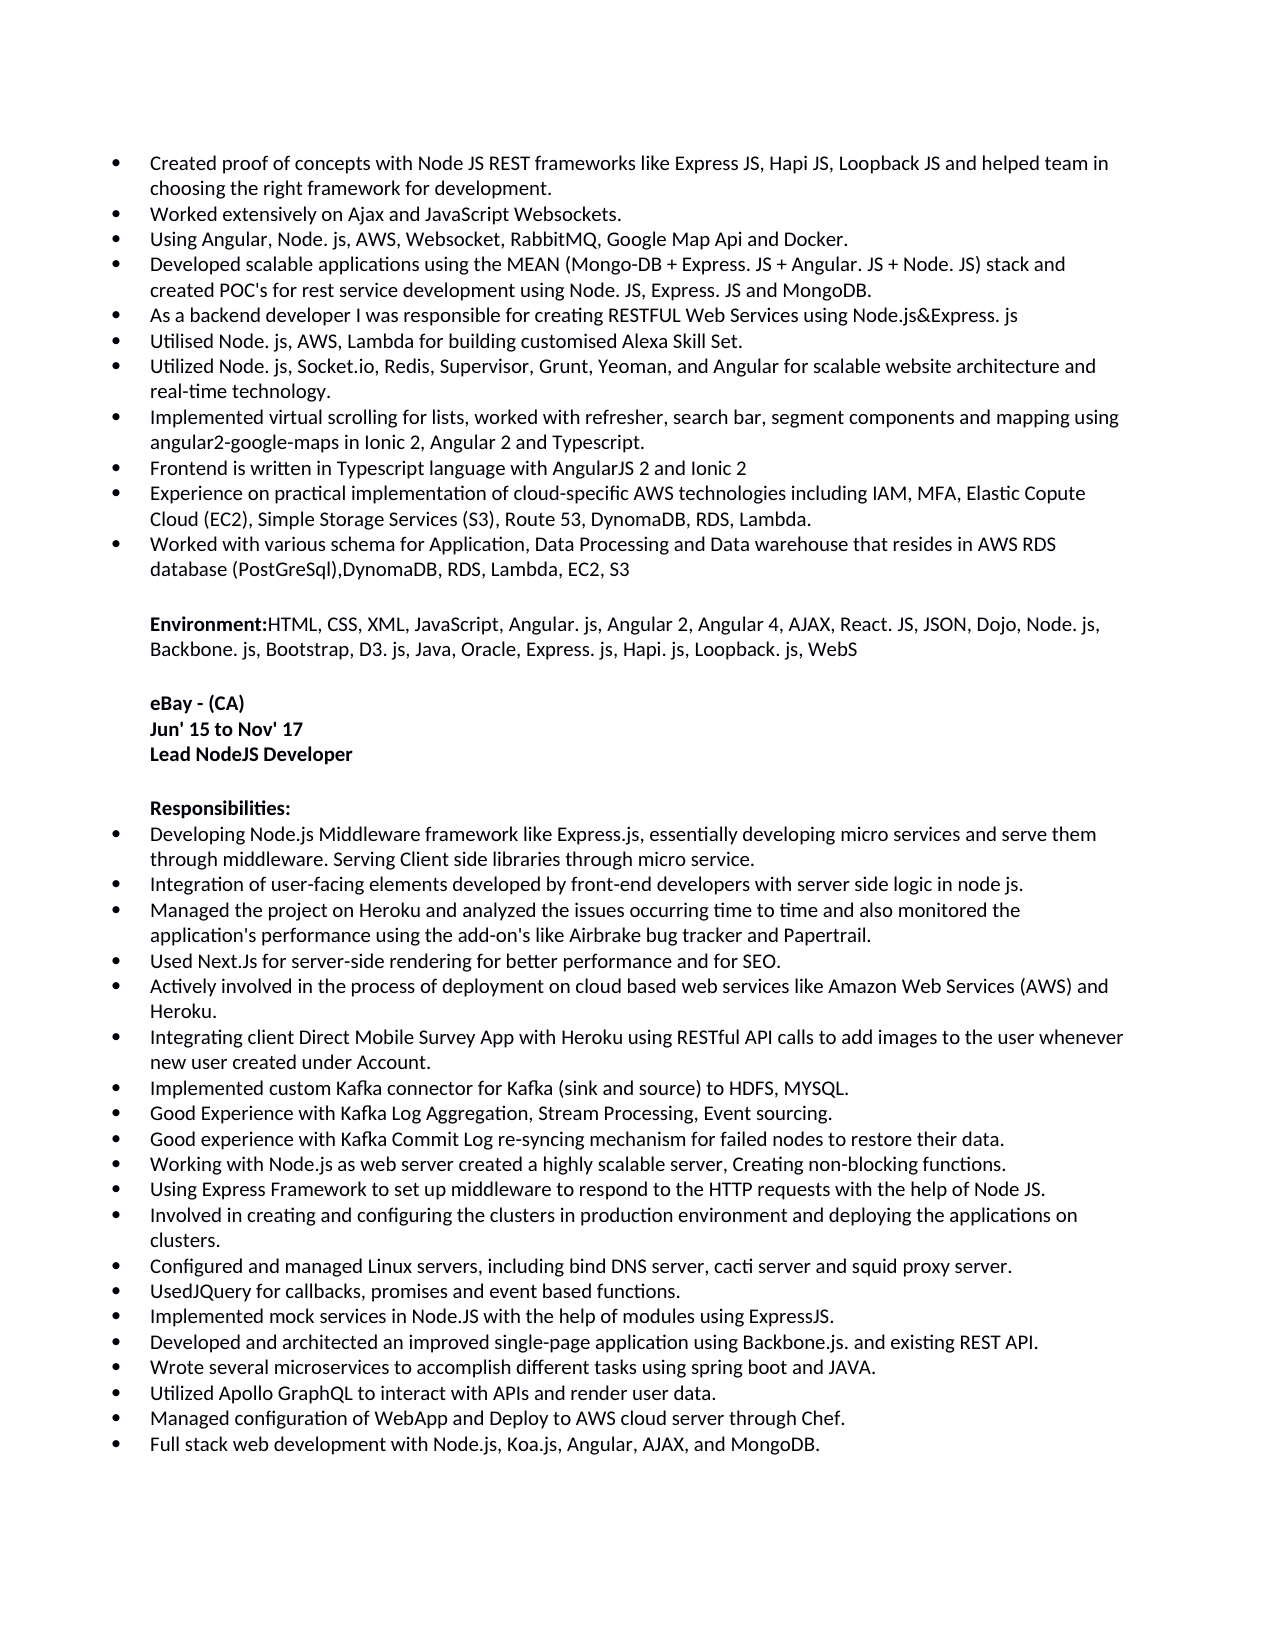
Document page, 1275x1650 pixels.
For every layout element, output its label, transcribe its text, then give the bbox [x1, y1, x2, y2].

list Implemented mock services in Node.JS with the help of modules using ExpressJS. [112, 1304, 1125, 1329]
list Frontend is written in Typescript language with AngularJS 2 and Ionic 2 [112, 455, 1125, 480]
list Used Next.Js for server-side rendering for better performance and for SEO. [112, 948, 1125, 973]
list As a backend developer I was responsible for creating RESTFUL Web Services using Node.js&Express. js [112, 302, 1125, 328]
list Implemented virtual scrolling for lists, worked with refresher, search bar, segment components and mapping using angular2-google-maps in Ionic 2, Angular 2 and Typescript. [112, 404, 1125, 455]
text Responsibilities: [150, 795, 1125, 821]
text Environment:HTML, CSS, XML, JavaScript, Angular. js, Angular 2, Angular 4, AJAX, React. JS, JSON, Dojo, Node. js, Backbone. js, Bootstrap, D3. js, Java, Oracle, Express. js, Hapi. js, Loopback. js, WebS [150, 611, 1125, 662]
list Good Experience with Kafka Log Aggregation, Stream Processing, Event sourcing. [112, 1100, 1125, 1126]
list Created proof of concepts with Node JS REST frameworks like Express JS, Hapi JS, Loopback JS and helped team in choosing the right framework for development. [112, 150, 1125, 201]
text Lead NodeJS Developer [150, 741, 1125, 767]
list Worked with various schema for Application, Data Processing and Data warehouse that resides in AWS RDS database (PostGreSql),DynomaDB, RDS, Lambda, EC2, S3 [112, 531, 1125, 582]
list Developing Node.js Middleware framework like Express.js, essentially developing micro services and serve them through middleware. Serving Client side libraries through micro service. [112, 821, 1125, 872]
list Developed and architected an improved single-page application using Backbone.js. and existing REST API. [112, 1329, 1125, 1354]
list Worked extensively on Ajax and JavaScript Websockets. [112, 201, 1125, 226]
list Implemented custom Kafka connector for Kafka (sink and source) to HDFS, MYSQL. [112, 1075, 1125, 1100]
list Involved in creating and configuring the clusters in production environment and deploying the applications on clusters. [112, 1202, 1125, 1253]
list Managed configuration of WebApp and Deploy to AWS cloud server through Chef. [112, 1405, 1125, 1431]
list Wrote several microservices to accomplish different tasks using spring boot and JAVA. [112, 1354, 1125, 1380]
list Integration of user-facing elements developed by front-end developers with server side logic in node js. [112, 872, 1125, 897]
list Working with Node.js as web server created a highly scalable server, Creating non-blocking functions. [112, 1151, 1125, 1177]
list UsedJQuery for callbacks, promises and event based functions. [112, 1278, 1125, 1304]
list Using Angular, Node. js, AWS, Websocket, RabbitMQ, Google Map Api and Docker. [112, 226, 1125, 252]
list Actively involved in the process of deployment on cloud based web services like Amazon Web Services (AWS) and Heroku. [112, 973, 1125, 1024]
text eBay - (CA) [150, 690, 1125, 716]
list Configured and managed Linux servers, including bind DNS server, cacti server and squid proxy server. [112, 1253, 1125, 1278]
list Experience on practical implementation of cloud-specific AWS technologies including IAM, MFA, Elastic Copute Cloud (EC2), Simple Storage Services (S3), Route 53, DynomaDB, RDS, Lambda. [112, 480, 1125, 531]
list Integrating client Direct Mobile Survey App with Heroku using RESTful API calls to add images to the user whenever new user created under Account. [112, 1024, 1125, 1075]
text Jun' 15 to Nov' 17 [150, 716, 1125, 741]
list Full stack web development with Node.js, Koa.js, Angular, AJAX, and MongoDB. [112, 1431, 1125, 1456]
list Good experience with Kafka Commit Log re-syncing mechanism for failed nodes to restore their data. [112, 1126, 1125, 1151]
list Utilized Apollo GraphQL to interact with APIs and render user data. [112, 1380, 1125, 1405]
list Developed scalable applications using the MEAN (Mongo-DB + Express. JS + Angular. JS + Node. JS) stack and created POC's for rest service development using Node. JS, Express. JS and MongoDB. [112, 252, 1125, 302]
list Utilised Node. js, AWS, Lambda for building customised Alexa Skill Set. [112, 328, 1125, 353]
list Utilized Node. js, Socket.io, Redis, Supervisor, Grunt, Yeoman, and Angular for scalable website architecture and real-time technology. [112, 353, 1125, 404]
list Managed the project on Heroku and analyzed the issues occurring time to time and also monitored the application's performance using the add-on's like Airbrake bug tracker and Papertrail. [112, 897, 1125, 948]
list Using Express Framework to set up middleware to respond to the HTTP requests with the help of Node JS. [112, 1177, 1125, 1202]
